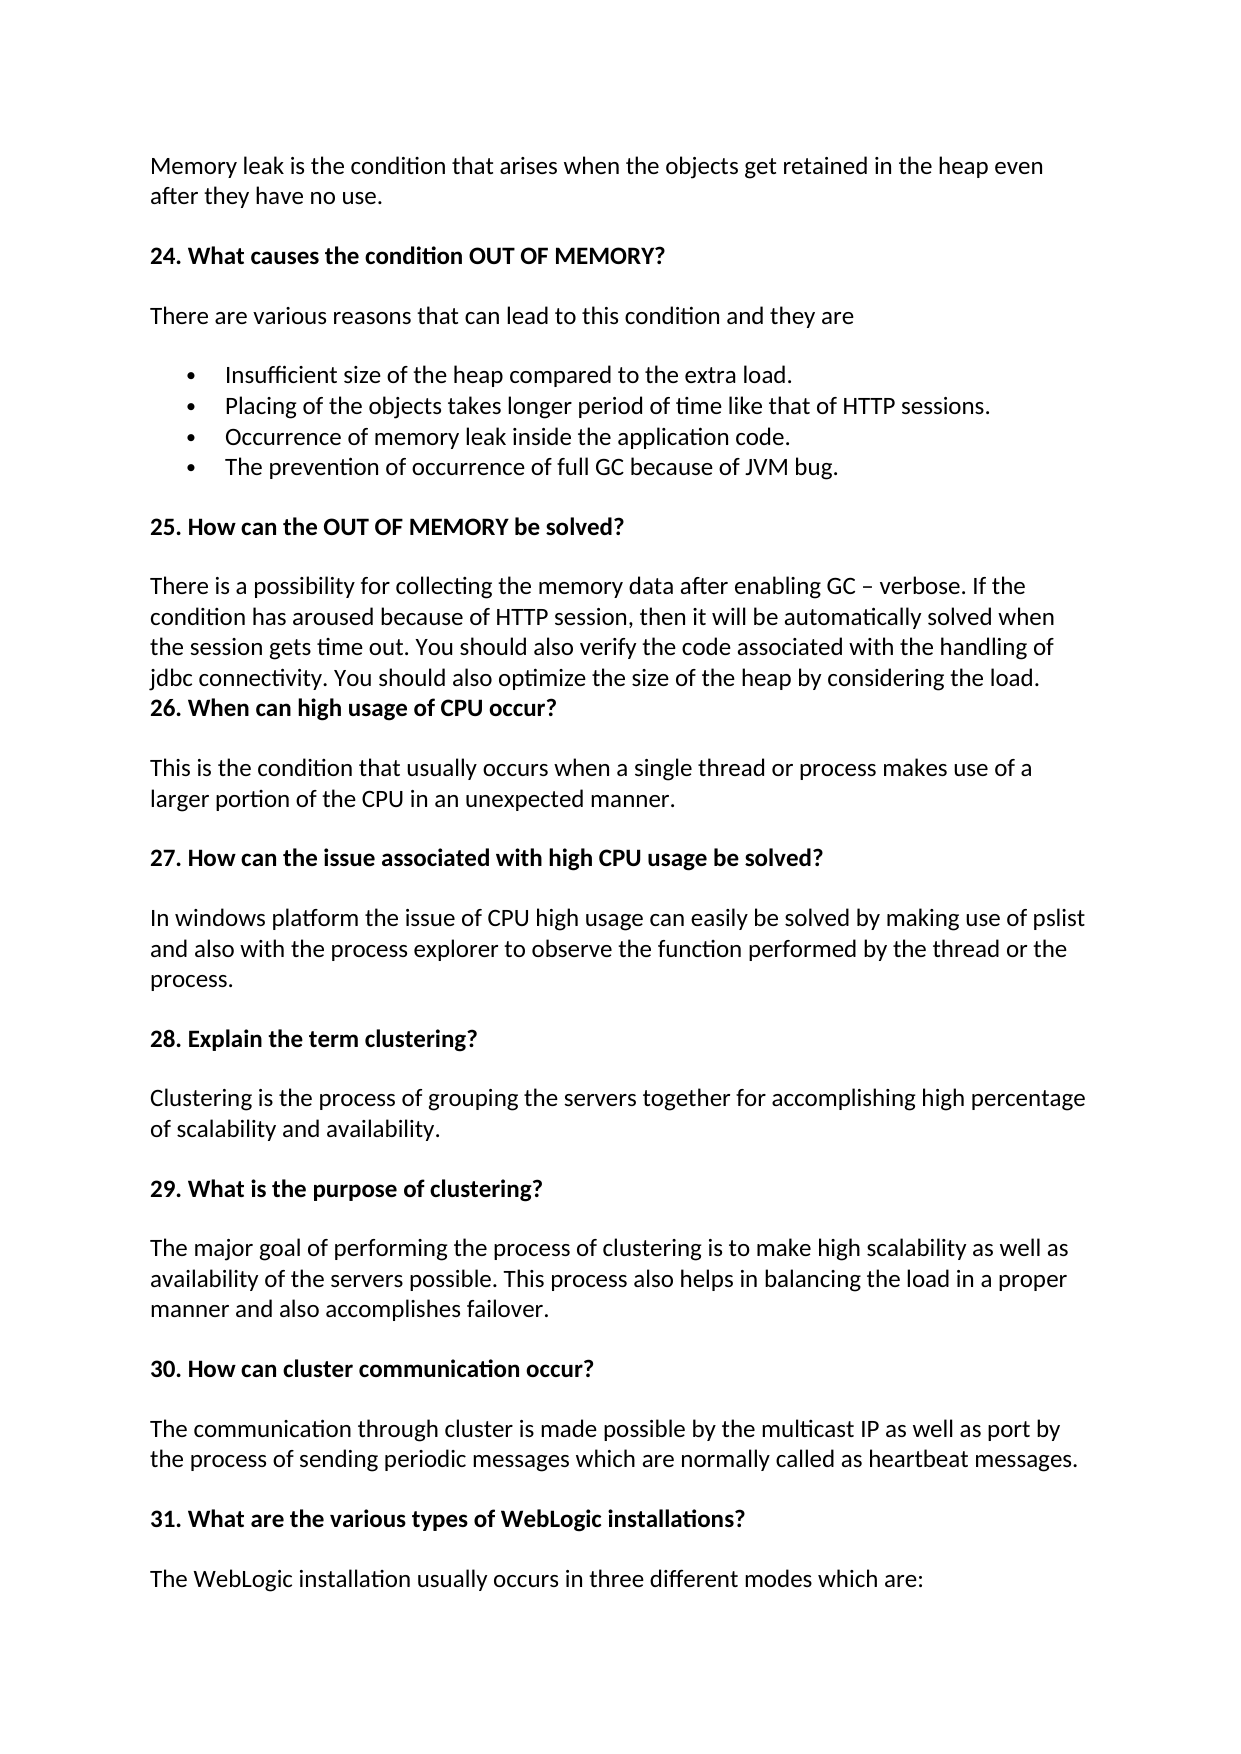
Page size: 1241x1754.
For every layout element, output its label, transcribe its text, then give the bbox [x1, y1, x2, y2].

text 28. Explain the term clustering? [150, 1023, 1090, 1053]
text Clustering is the process of grouping the servers together for accomplishing high percentage of scalability and availability. [150, 1083, 1090, 1144]
list The prevention of occurrence of full GC because of JVM bug. [187, 451, 1090, 482]
text This is the condition that usually occurs when a single thread or process makes use of a larger portion of the CPU in an unexpected manner. [150, 752, 1090, 813]
text There are various reasons that can lead to this condition and they are [150, 300, 1090, 330]
text 27. How can the issue associated with high CPU usage be solved? [150, 842, 1090, 873]
text 29. What is the purpose of clustering? [150, 1173, 1090, 1203]
text 24. What causes the condition OUT OF MEMORY? [150, 240, 1090, 271]
list Insufficient size of the heap compared to the extra load. [187, 359, 1090, 390]
list Occurrence of memory leak inside the application code. [187, 421, 1090, 451]
text Memory leak is the condition that arises when the objects get retained in the heap even after they have no use. [150, 150, 1090, 211]
text The major goal of performing the process of clustering is to make high scalability as well as availability of the servers possible. This process also helps in balancing the load in a proper manner and also accomplishes failover. [150, 1232, 1090, 1324]
list Placing of the objects takes longer period of time like that of HTTP sessions. [187, 390, 1090, 421]
text There is a possibility for collecting the memory data after enabling GC – verbose. If the condition has aroused because of HTTP session, then it will be automatically solved when the session gets time out. You should also verify the code associated with the handling of jdbc connectivity. You should also optimize the size of the heap by considering the load. 26. When can high usage of CPU occur? [150, 571, 1090, 723]
text 25. How can the OUT OF MEMORY be solved? [150, 511, 1090, 541]
text The communication through cluster is made possible by the multicast IP as well as port by the process of sending periodic messages which are normally called as heartbeat messages. [150, 1413, 1090, 1474]
text The WebLogic installation usually occurs in three different modes which are: [150, 1563, 1090, 1593]
text 31. What are the various types of WebLogic installations? [150, 1503, 1090, 1534]
text 30. How can cluster communication occur? [150, 1353, 1090, 1384]
text In windows platform the issue of CPU high usage can easily be solved by making use of pslist and also with the process explorer to observe the function performed by the thread or the process. [150, 902, 1090, 994]
